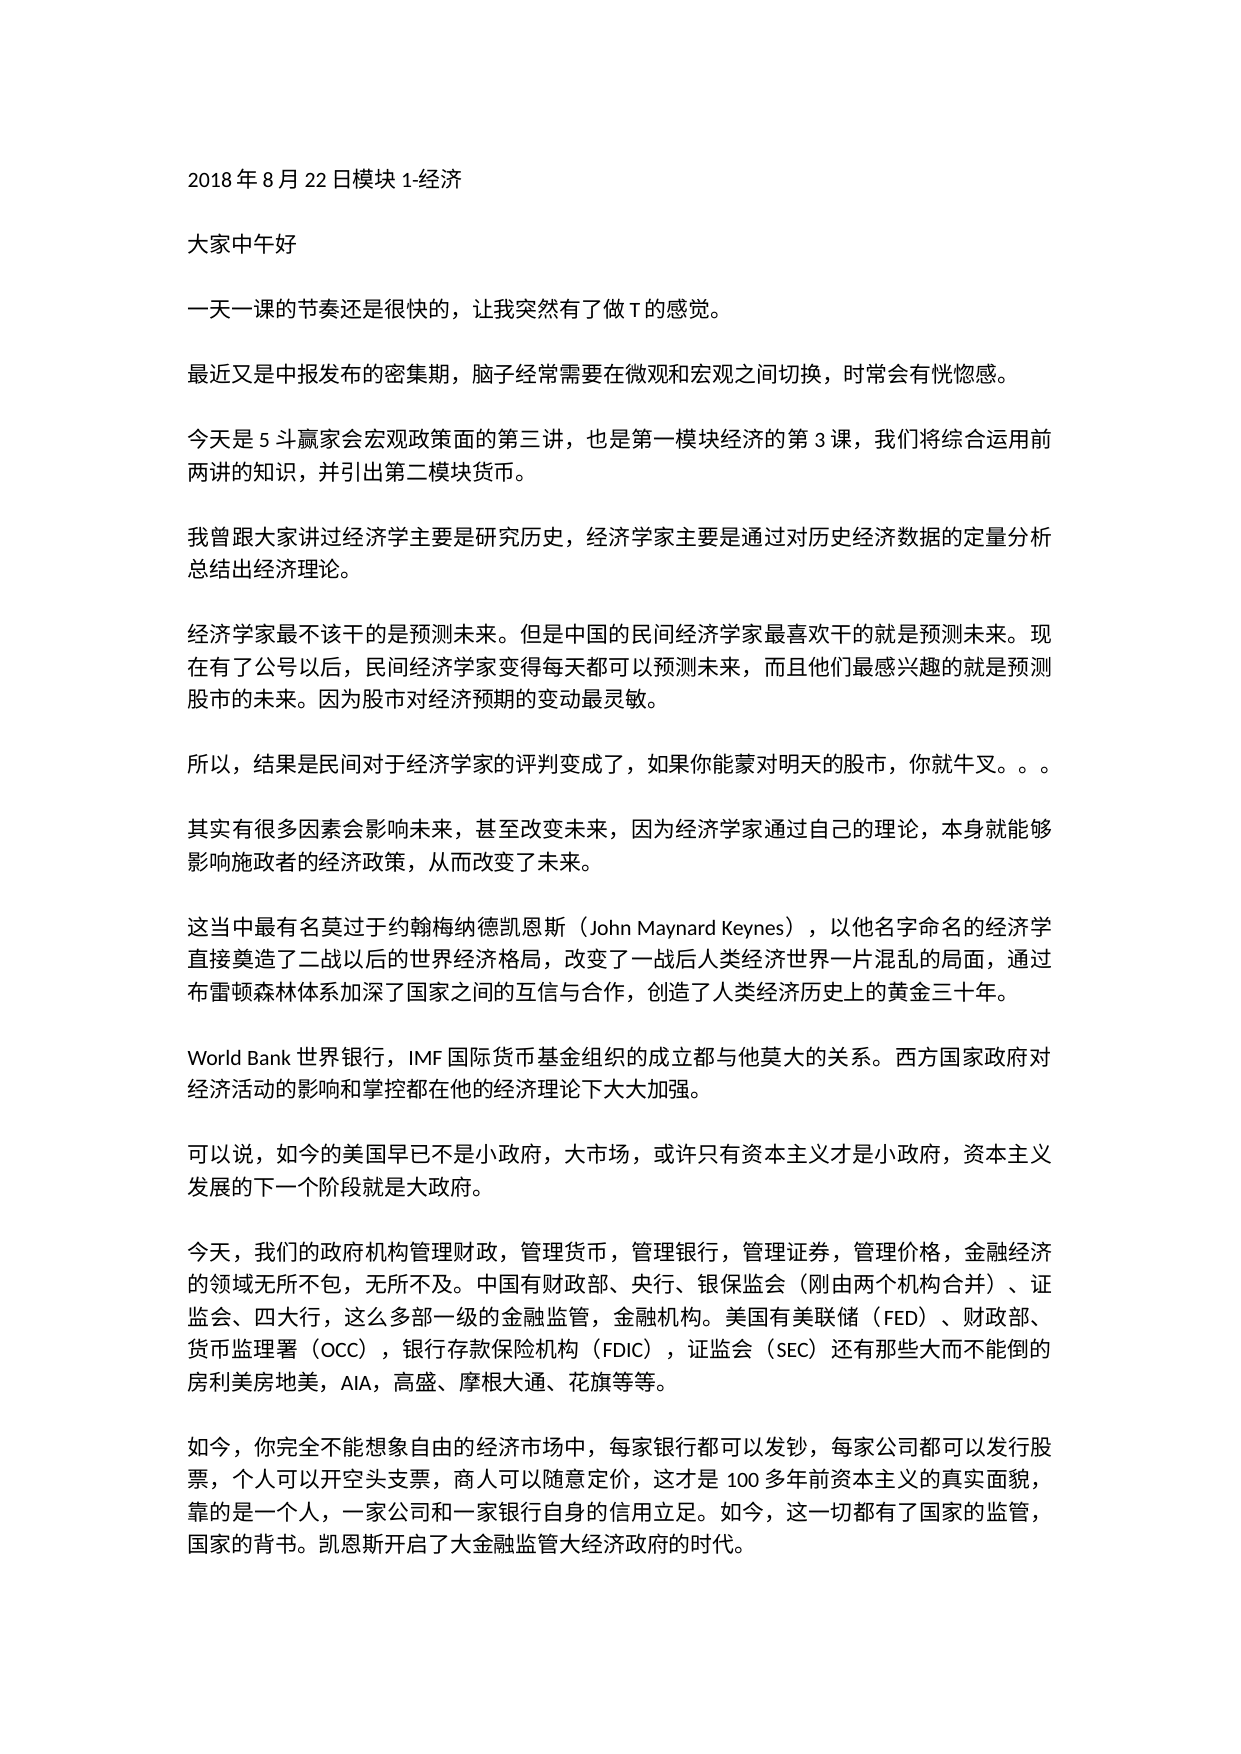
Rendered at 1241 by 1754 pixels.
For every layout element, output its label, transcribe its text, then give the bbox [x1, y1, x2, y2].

text 一天一课的节奏还是很快的，让我突然有了做T的感觉。 [187, 292, 1053, 324]
text 所以，结果是民间对于经济学家的评判变成了，如果你能蒙对明天的股市，你就牛叉。。。 [187, 747, 1053, 779]
text 这当中最有名莫过于约翰梅纳德凯恩斯（John Maynard Keynes），以他名字命名的经济学直接奠造了二战以后的世界经济格局，改变了一战后人类经济世界一片混乱的局面，通过布雷顿森林体系加深了国家之间的互信与合作，创造了人类经济历史上的黄金三十年。 [187, 909, 1053, 1007]
text 最近又是中报发布的密集期，脑子经常需要在微观和宏观之间切换，时常会有恍惚感。 [187, 357, 1053, 389]
text 2018年8月22日模块1-经济 [187, 162, 1053, 194]
text 大家中午好 [187, 227, 1053, 259]
text 可以说，如今的美国早已不是小政府，大市场，或许只有资本主义才是小政府，资本主义发展的下一个阶段就是大政府。 [187, 1137, 1053, 1202]
text 其实有很多因素会影响未来，甚至改变未来，因为经济学家通过自己的理论，本身就能够影响施政者的经济政策，从而改变了未来。 [187, 812, 1053, 877]
text 如今，你完全不能想象自由的经济市场中，每家银行都可以发钞，每家公司都可以发行股票，个人可以开空头支票，商人可以随意定价，这才是100多年前资本主义的真实面貌，靠的是一个人，一家公司和一家银行自身的信用立足。如今，这一切都有了国家的监管，国家的背书。凯恩斯开启了大金融监管大经济政府的时代。 [187, 1429, 1053, 1559]
text 今天，我们的政府机构管理财政，管理货币，管理银行，管理证券，管理价格，金融经济的领域无所不包，无所不及。中国有财政部、央行、银保监会（刚由两个机构合并）、证监会、四大行，这么多部一级的金融监管，金融机构。美国有美联储（FED）、财政部、货币监理署（OCC），银行存款保险机构（FDIC），证监会（SEC）还有那些大而不能倒的房利美房地美，AIA，高盛、摩根大通、花旗等等。 [187, 1234, 1053, 1397]
text World Bank世界银行，IMF国际货币基金组织的成立都与他莫大的关系。西方国家政府对经济活动的影响和掌控都在他的经济理论下大大加强。 [187, 1039, 1053, 1104]
text 经济学家最不该干的是预测未来。但是中国的民间经济学家最喜欢干的就是预测未来。现在有了公号以后，民间经济学家变得每天都可以预测未来，而且他们最感兴趣的就是预测股市的未来。因为股市对经济预期的变动最灵敏。 [187, 617, 1053, 714]
text 我曾跟大家讲过经济学主要是研究历史，经济学家主要是通过对历史经济数据的定量分析，总结出经济理论。 [187, 519, 1053, 584]
text 今天是5斗赢家会宏观政策面的第三讲，也是第一模块经济的第3课，我们将综合运用前两讲的知识，并引出第二模块货币。 [187, 422, 1053, 487]
